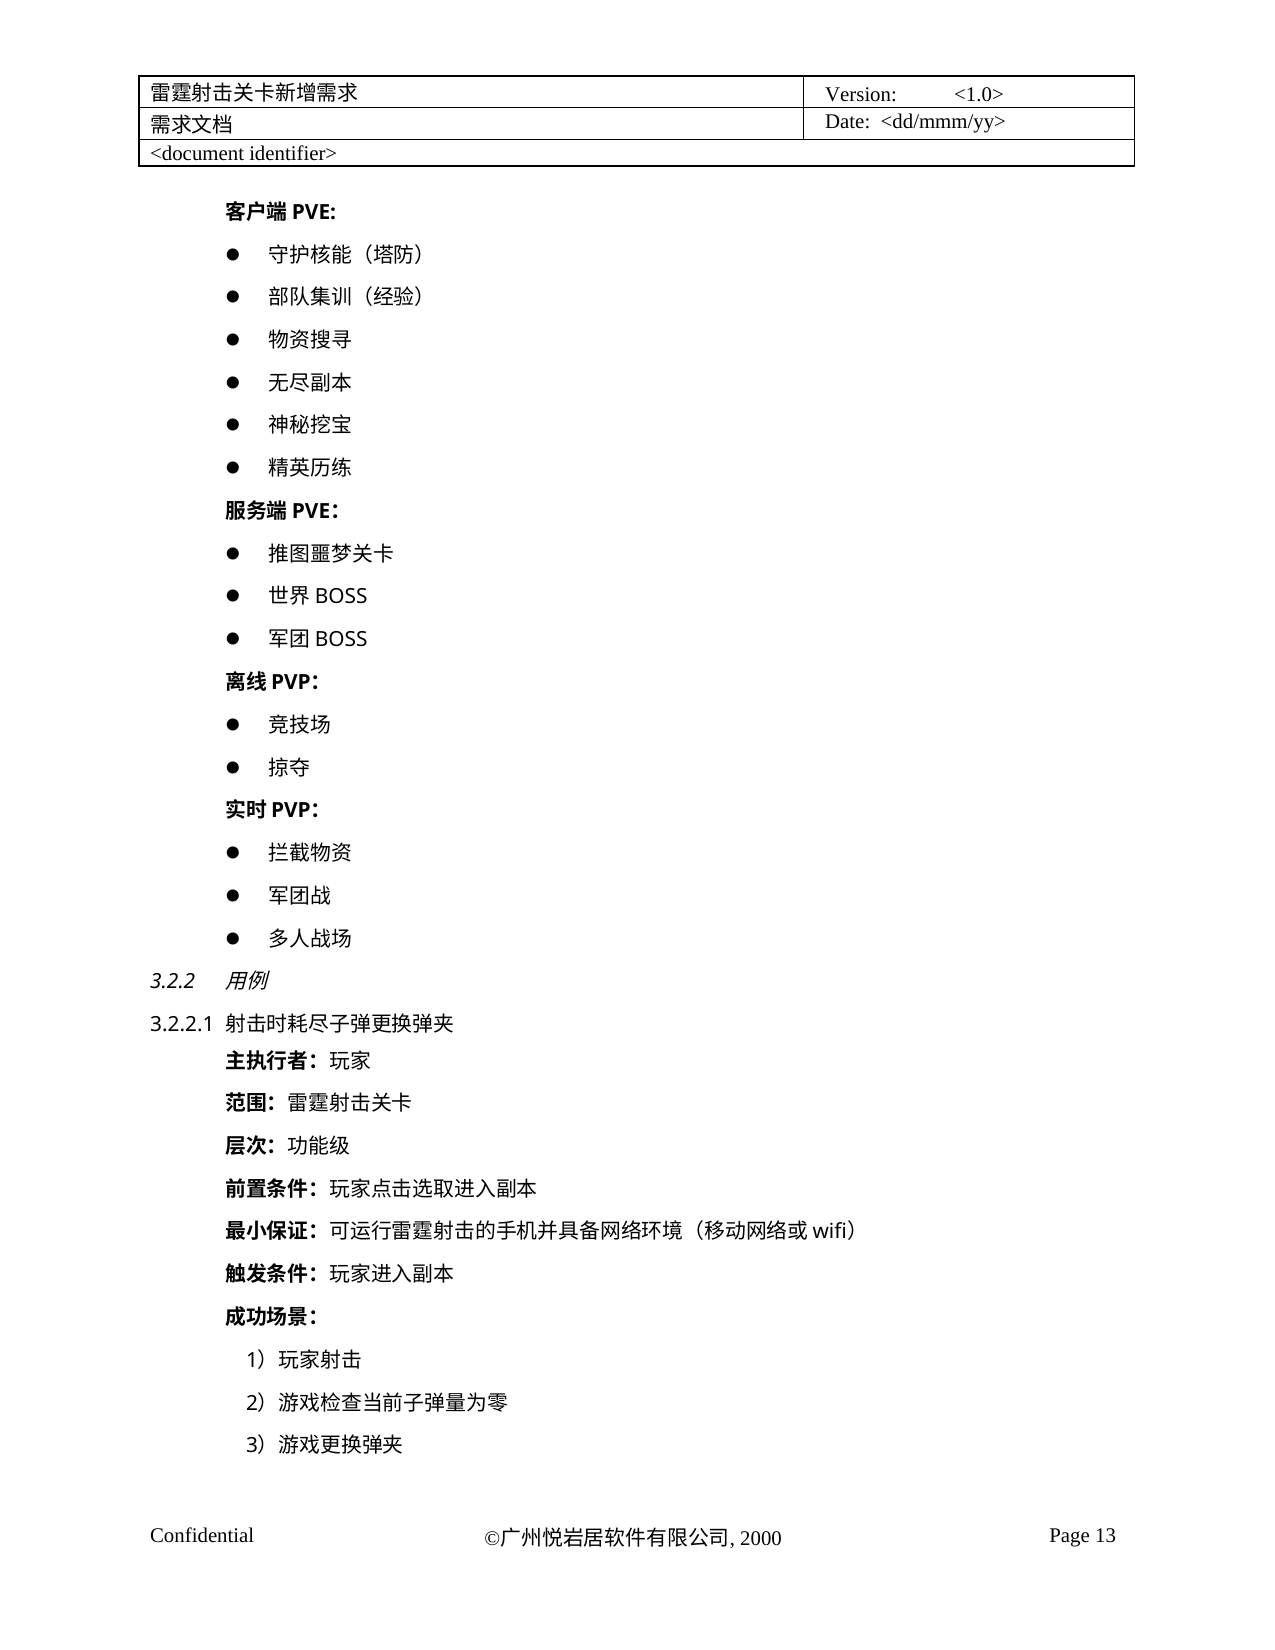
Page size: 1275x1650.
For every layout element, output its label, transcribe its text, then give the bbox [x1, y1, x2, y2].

text 服务端PVE： [225, 494, 1125, 524]
list 军团战 [225, 879, 1125, 909]
list 守护核能（塔防） [225, 238, 1125, 268]
text 最小保证：可运行雷霆射击的手机并具备网络环境（移动网络或wifi） [225, 1215, 1125, 1245]
subtitle 射击时耗尽子弹更换弹夹 [150, 1007, 1125, 1038]
list 部队集训（经验） [225, 281, 1125, 311]
text 触发条件：玩家进入副本 [225, 1257, 1125, 1288]
list 拦截物资 [225, 836, 1125, 867]
list 精英历练 [225, 451, 1125, 482]
list 多人战场 [225, 922, 1125, 952]
text 主执行者：玩家 [225, 1044, 1125, 1074]
list 世界BOSS [225, 580, 1125, 610]
text 成功场景： [225, 1300, 1125, 1330]
subtitle 用例 [150, 964, 1125, 995]
text 1）玩家射击 [246, 1343, 1125, 1373]
list 无尽副本 [225, 366, 1125, 396]
list 军团BOSS [225, 622, 1125, 653]
text 层次：功能级 [225, 1129, 1125, 1159]
text 范围：雷霆射击关卡 [225, 1087, 1125, 1117]
list 推图噩梦关卡 [225, 537, 1125, 567]
text 离线PVP： [225, 665, 1125, 696]
text 客户端PVE: [225, 195, 1125, 225]
list 神秘挖宝 [225, 409, 1125, 439]
text 前置条件：玩家点击选取进入副本 [225, 1172, 1125, 1202]
list 物资搜寻 [225, 323, 1125, 353]
text 3）游戏更换弹夹 [246, 1428, 1125, 1459]
text 2）游戏检查当前子弹量为零 [246, 1386, 1125, 1416]
list 竞技场 [225, 708, 1125, 738]
text 实时PVP： [225, 793, 1125, 824]
list 掠夺 [225, 751, 1125, 781]
